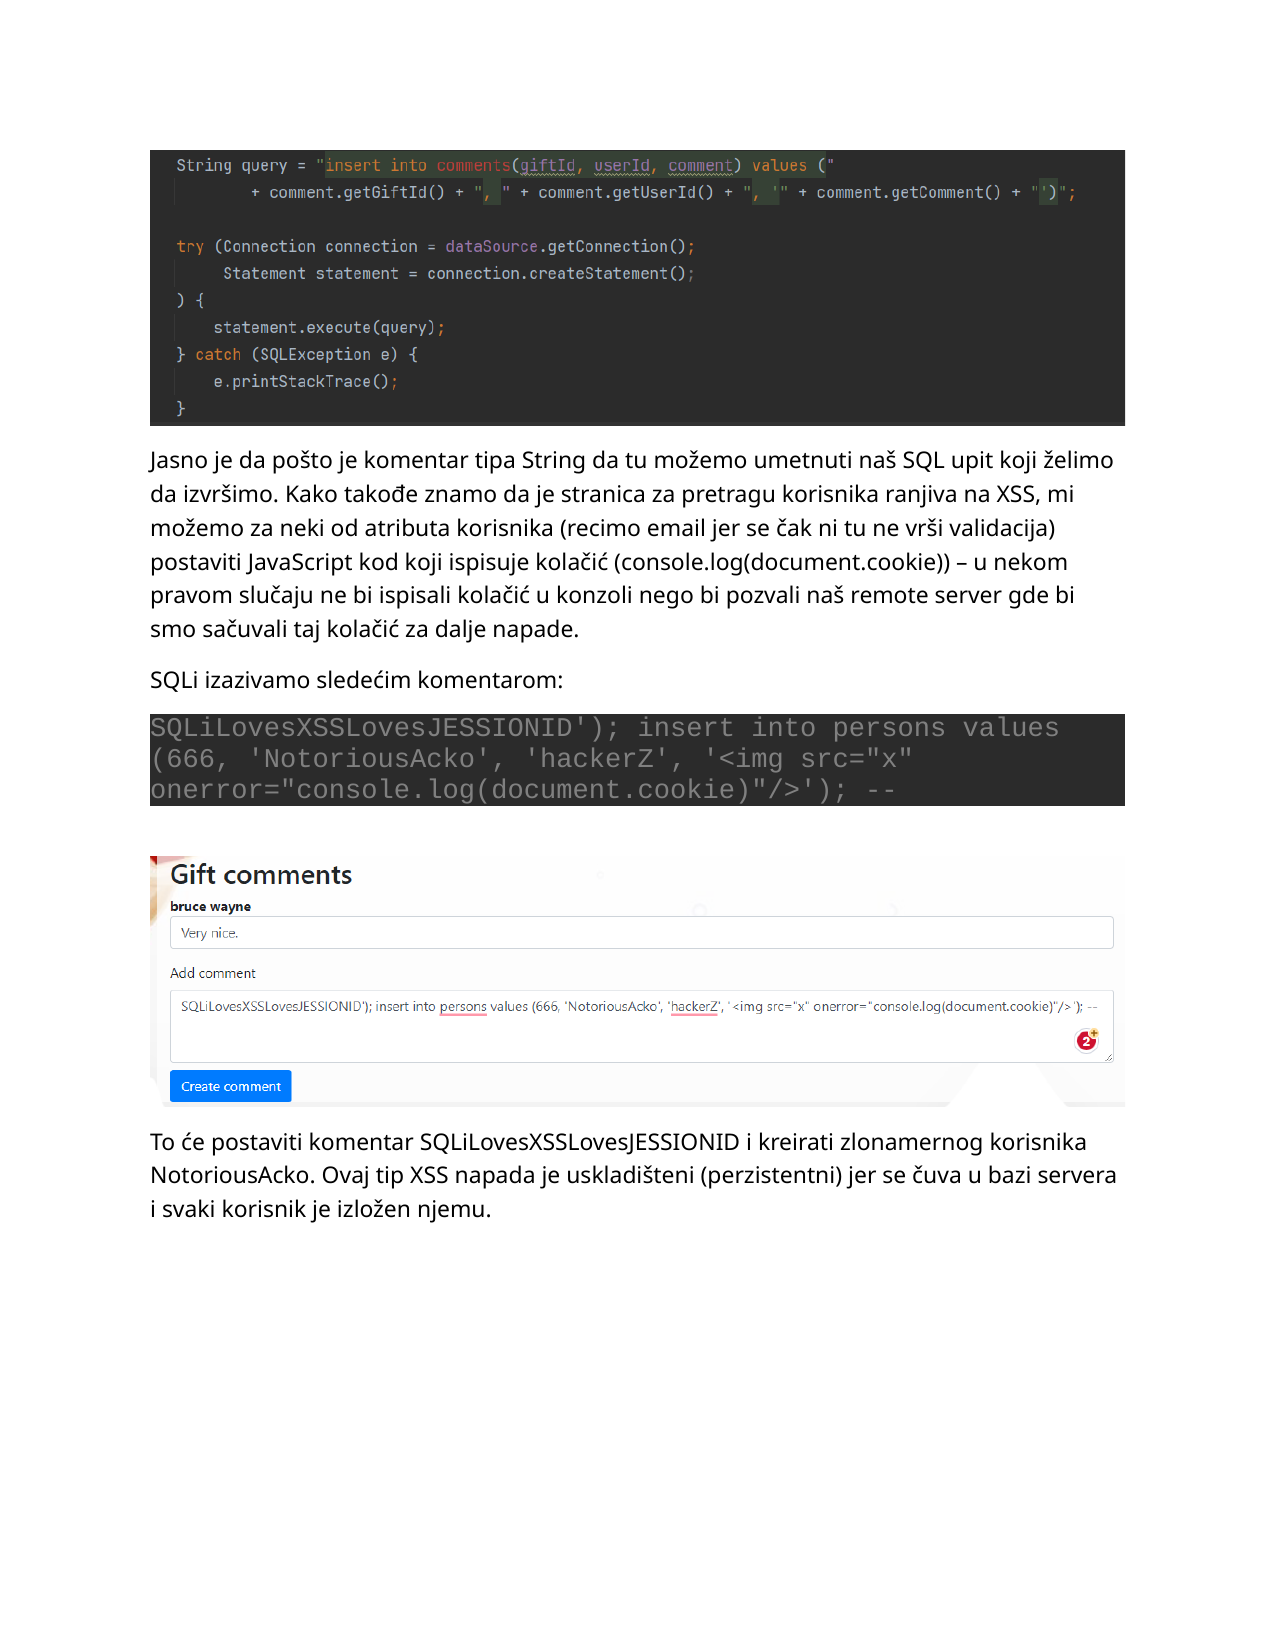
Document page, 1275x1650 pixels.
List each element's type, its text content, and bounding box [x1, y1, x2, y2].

text To će postaviti komentar SQLiLovesXSSLovesJESSIONID i kreirati zlonamernog korisnika NotoriousAcko. Ovaj tip XSS napada je uskladišteni (perzistentni) jer se čuva u bazi servera i svaki korisnik je izložen njemu. [150, 1125, 1125, 1224]
text SQLi izazivamo sledećim komentarom: [150, 663, 1125, 695]
text Jasno je da pošto je komentar tipa String da tu možemo umetnuti naš SQL upit koji želimo da izvršimo. Kako takođe znamo da je stranica za pretragu korisnika ranjiva na XSS, mi možemo za neki od atributa korisnika (recimo email jer se čak ni tu ne vrši validacija) postaviti JavaScript kod koji ispisuje kolačić (console.log(document.cookie)) – u nekom pravom slučaju ne bi ispisali kolačić u konzoli nego bi pozvali naš remote server gde bi smo sačuvali taj kolačić za dalje napade. [150, 444, 1125, 644]
text SQLiLovesXSSLovesJESSIONID'); insert into persons values (666, 'NotoriousAcko', 'hackerZ', '<img src="x" onerror="console.log(document.cookie)"/>'); -- [150, 714, 1125, 806]
picture [150, 856, 1125, 1107]
picture [150, 150, 1125, 426]
